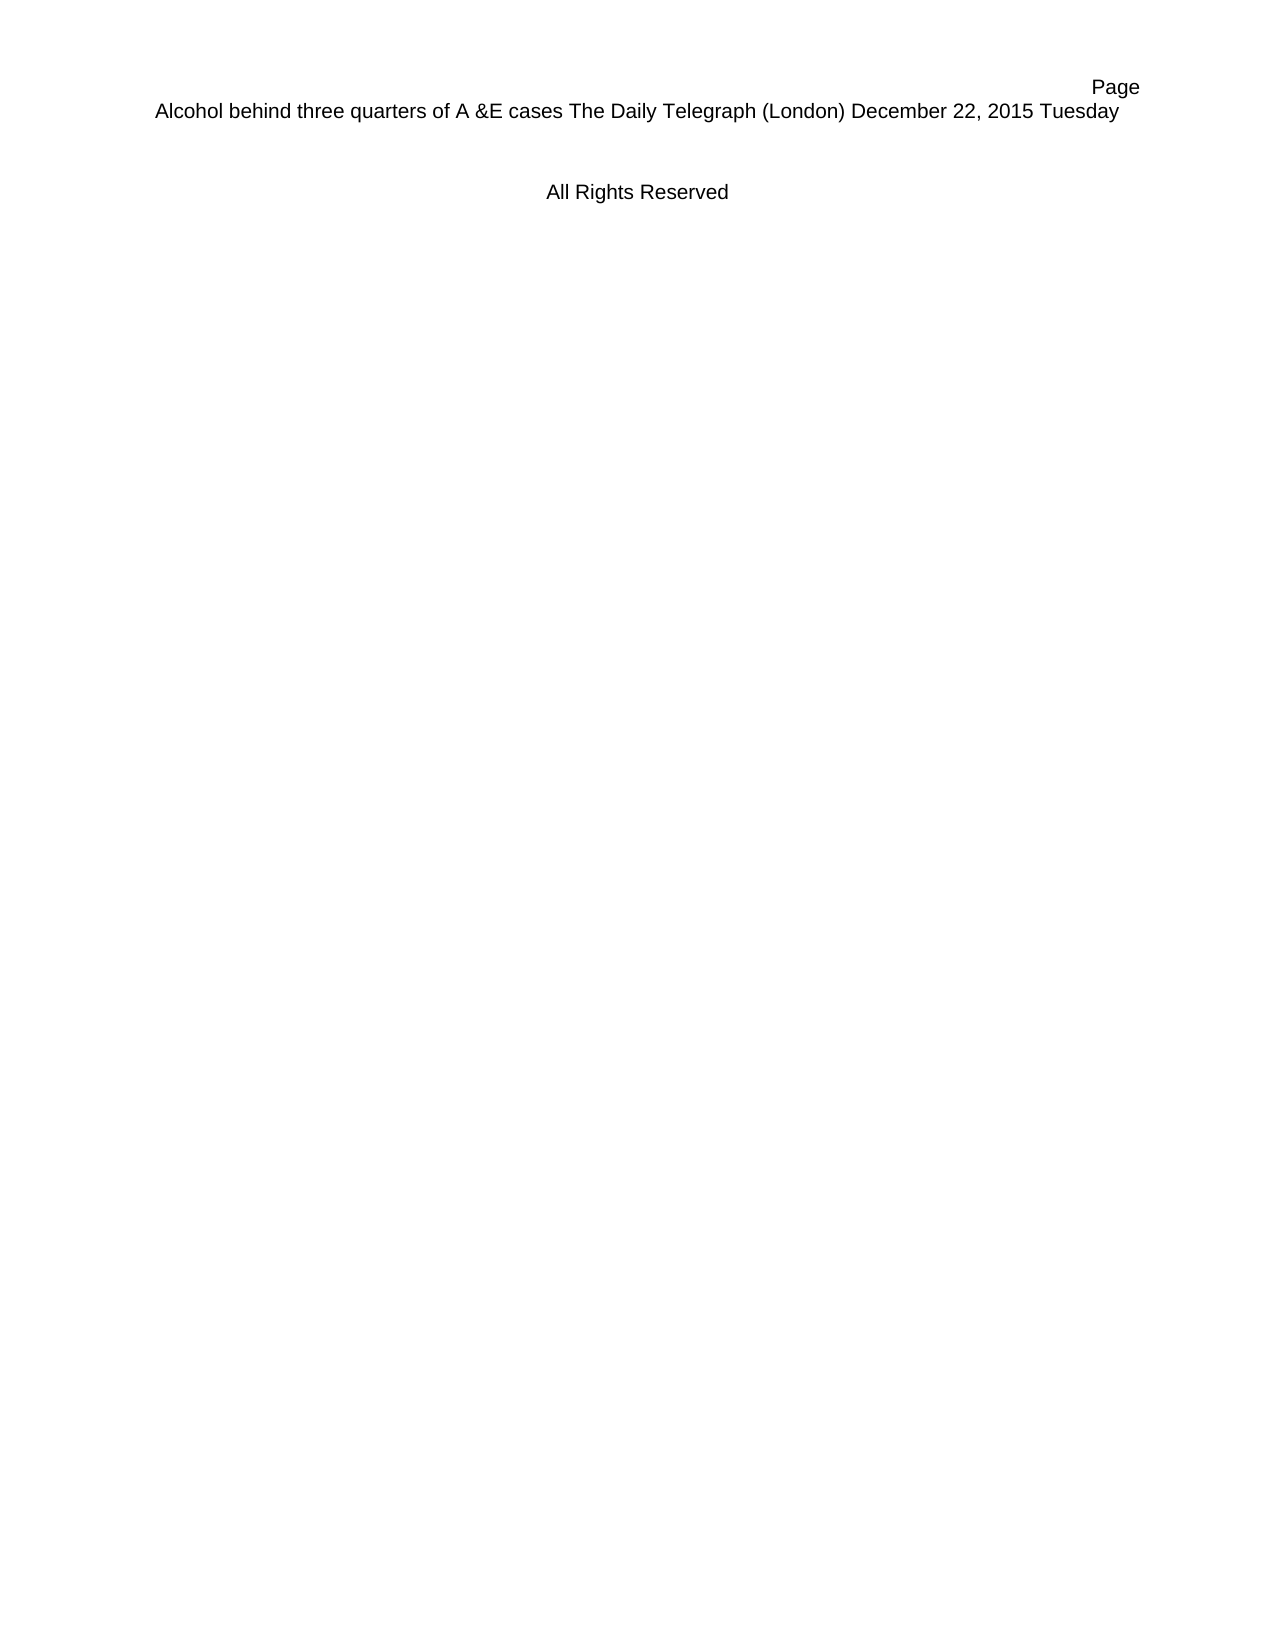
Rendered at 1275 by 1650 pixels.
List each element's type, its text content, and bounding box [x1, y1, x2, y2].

text All Rights Reserved [135, 180, 1140, 204]
